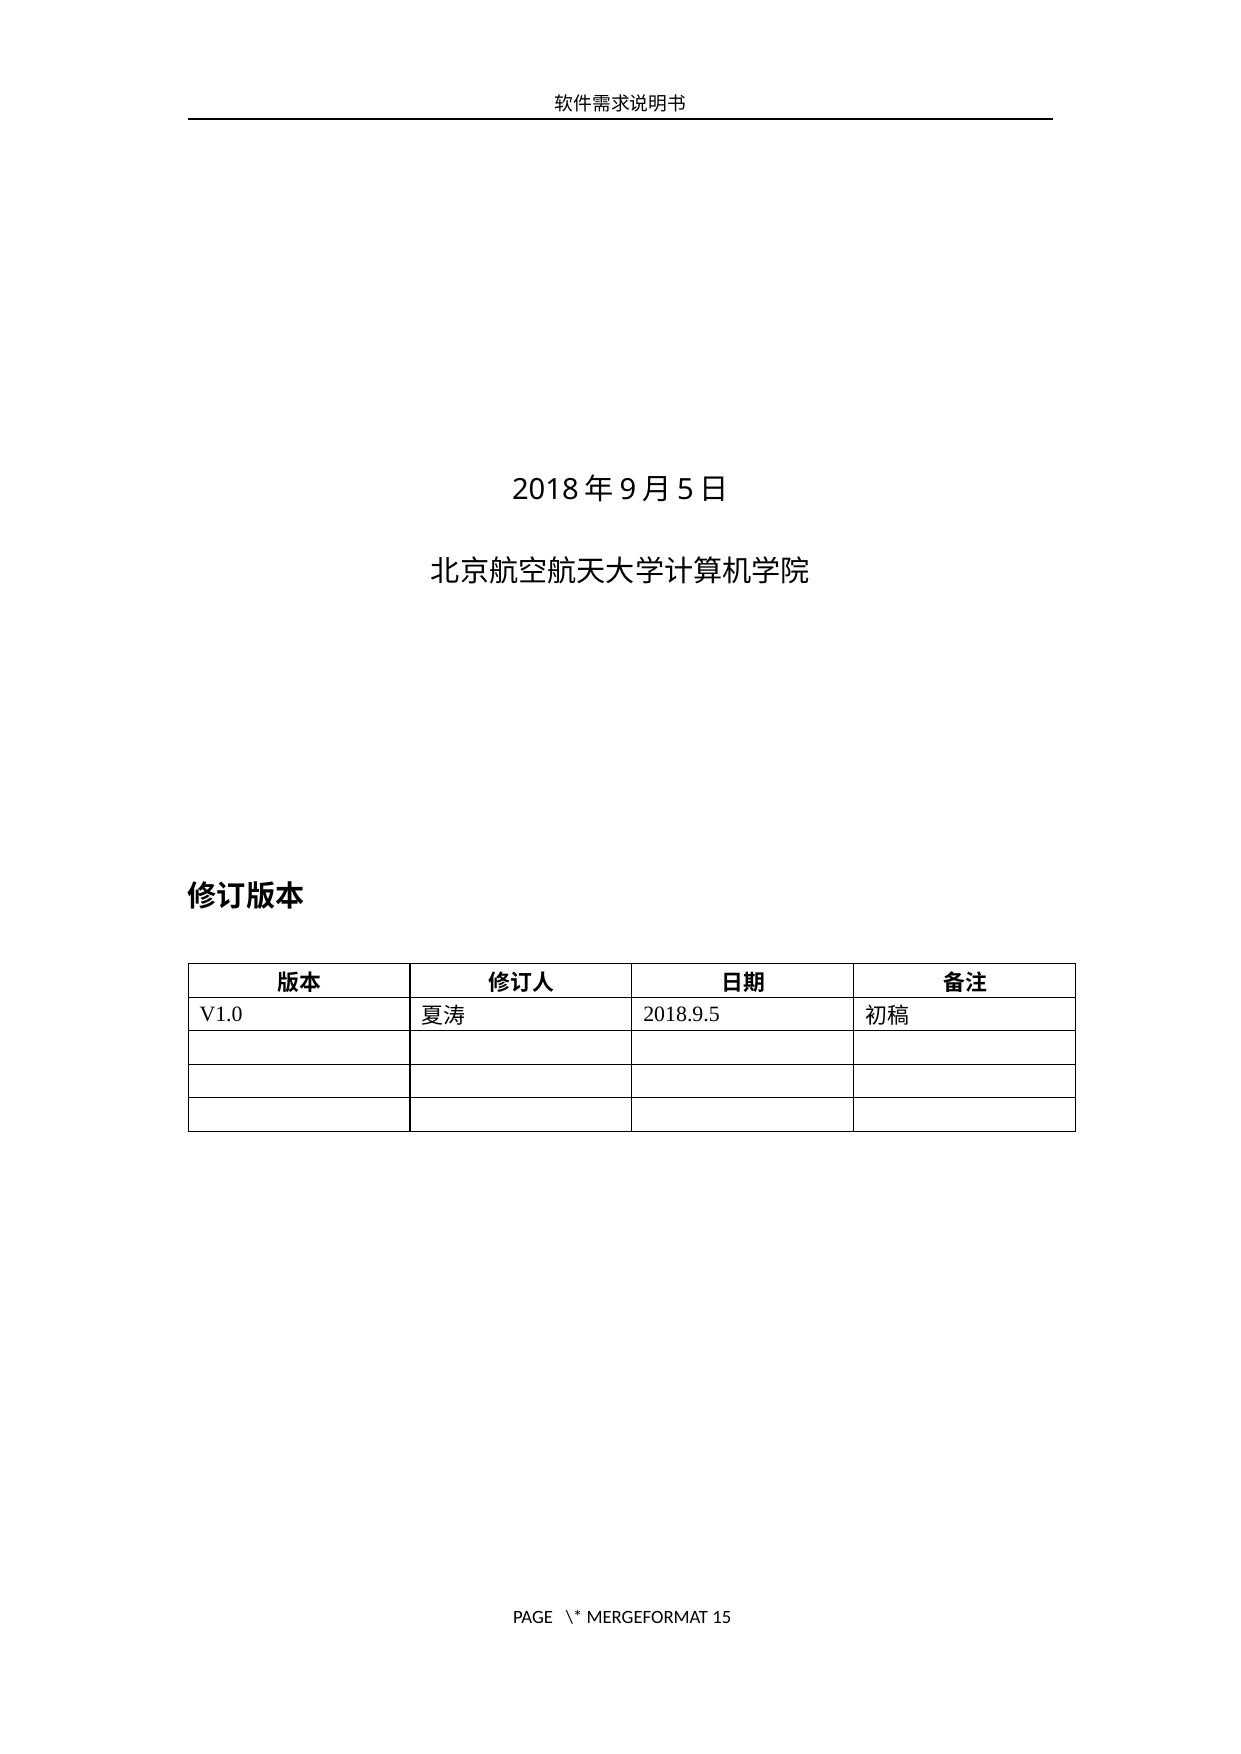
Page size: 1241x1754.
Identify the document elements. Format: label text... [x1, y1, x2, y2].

text 2018年9月5日 [187, 454, 1053, 519]
table_cell [411, 1098, 631, 1131]
text 北京航空航天大学计算机学院 [187, 536, 1053, 601]
table_cell 夏涛 [411, 998, 631, 1030]
table_cell [411, 1031, 631, 1064]
table_cell 2018.9.5 [632, 998, 853, 1030]
table_cell 初稿 [854, 998, 1075, 1030]
table_cell [632, 1065, 853, 1097]
table_cell [189, 1065, 409, 1097]
table_cell [854, 1098, 1075, 1131]
table_header 备注 [854, 964, 1075, 997]
table_header 日期 [632, 964, 853, 997]
table_cell [632, 1031, 853, 1064]
table_header 修订人 [411, 964, 631, 997]
table_cell [189, 1031, 409, 1064]
table_cell [854, 1031, 1075, 1064]
table_cell [854, 1065, 1075, 1097]
table_cell [411, 1065, 631, 1097]
table_header 版本 [189, 964, 409, 997]
text 修订版本 [187, 861, 1053, 926]
table_cell [189, 1098, 409, 1131]
table_cell [632, 1098, 853, 1131]
table_cell V1.0 [189, 998, 409, 1030]
